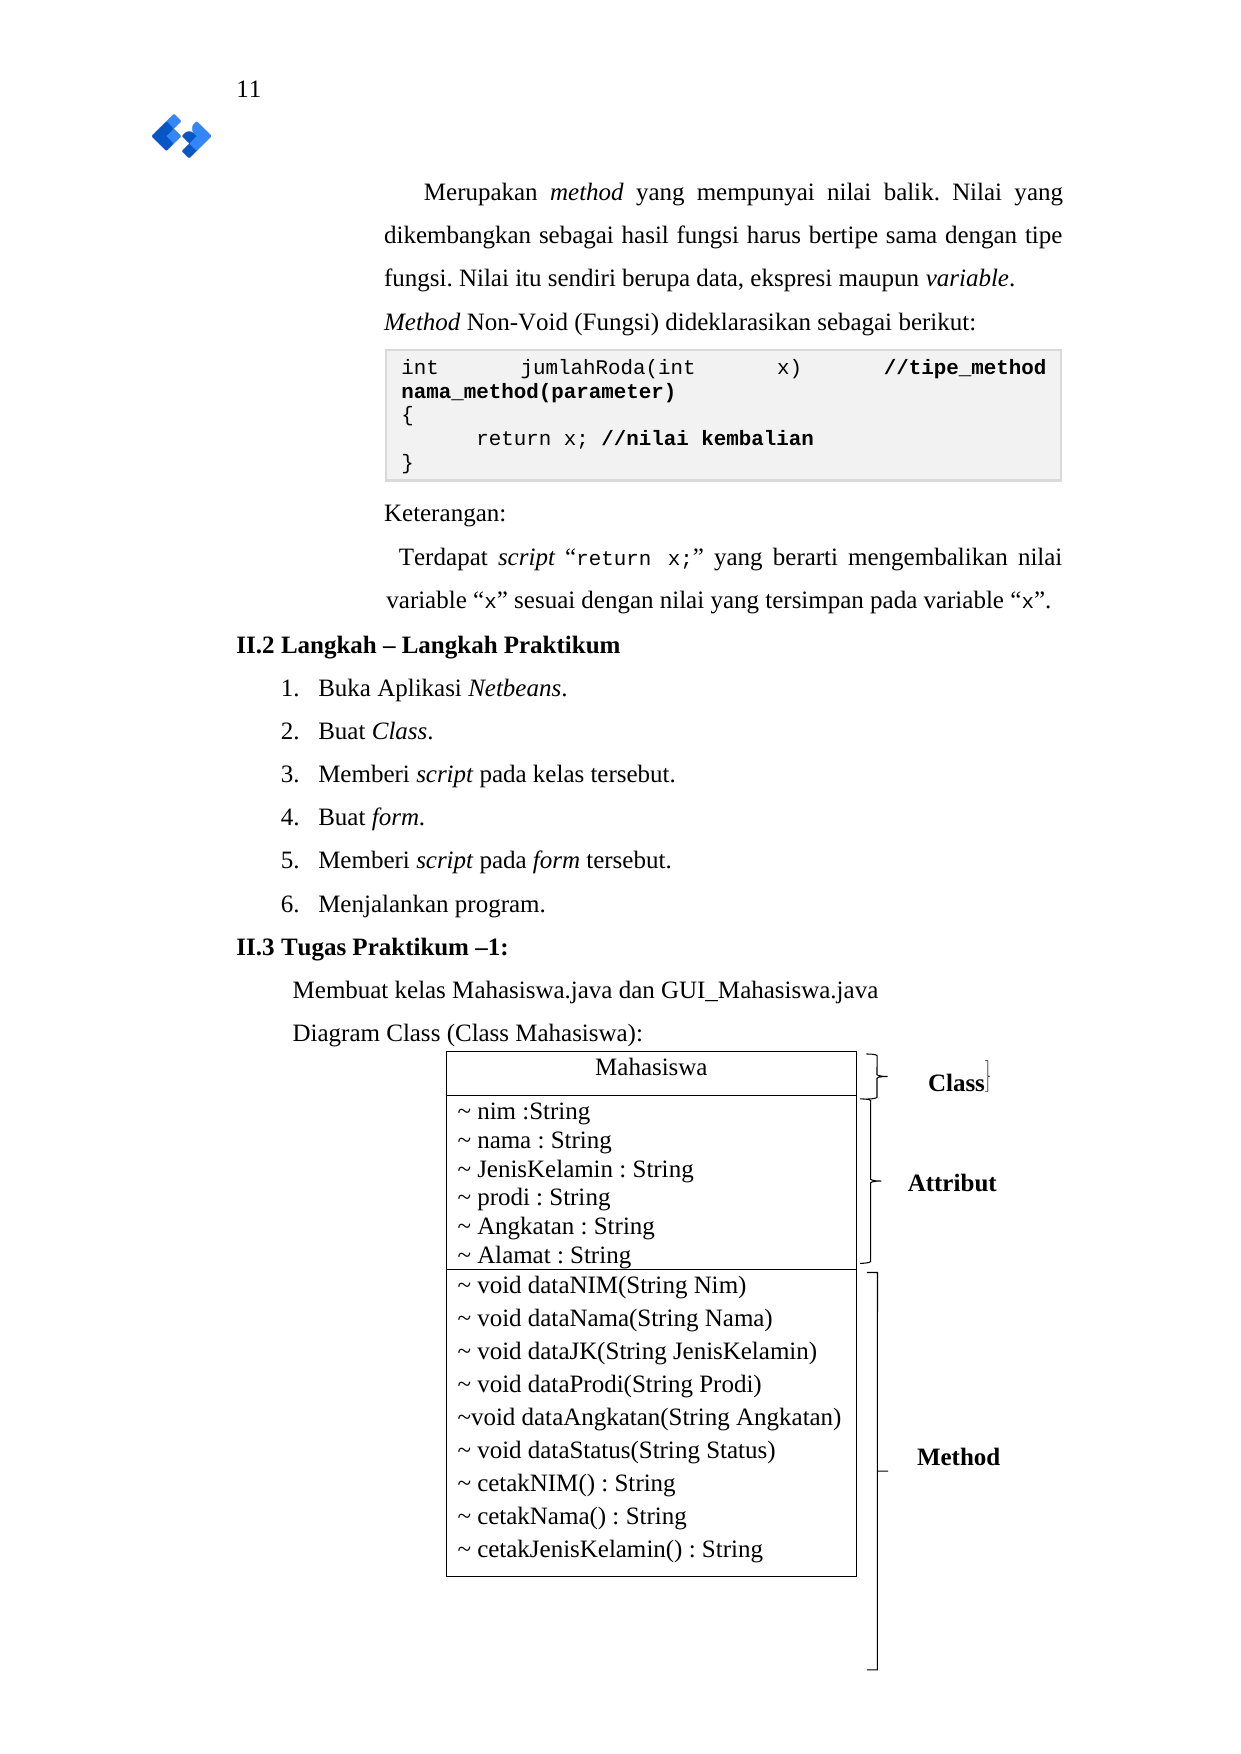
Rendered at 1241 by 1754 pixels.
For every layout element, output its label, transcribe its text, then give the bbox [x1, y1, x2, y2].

subtitle Langkah – Langkah Praktikum [236, 630, 1063, 659]
list Memberi script pada form tersebut. [281, 846, 1063, 874]
text Membuat kelas Mahasiswa.java dan GUI_Mahasiswa.java [292, 975, 1063, 1004]
list Menjalankan program. [281, 889, 1063, 917]
list Keterangan: [384, 498, 1063, 527]
list Merupakan method yang mempunyai nilai balik. Nilai yang dikembangkan sebagai hasil fungsi harus bertipe sama dengan tipe fungsi. Nilai itu sendiri berupa data, ekspresi maupun variable. [384, 177, 1063, 292]
list Buka Aplikasi Netbeans. [281, 673, 1063, 702]
list Memberi script pada kelas tersebut. [281, 759, 1063, 788]
list Method Non-Void (Fungsi) dideklarasikan sebagai berikut: [384, 307, 1063, 335]
subtitle Tugas Praktikum –1: [236, 932, 1063, 961]
list Buat Class. [281, 716, 1063, 745]
list Buat form. [281, 802, 1063, 831]
table_cell ~ nim :String ~ nama : String ~ JenisKelamin : String ~ prodi : String ~ Angkatan : String ~ Alamat : String [447, 1096, 856, 1269]
table_header Mahasiswa [447, 1052, 856, 1095]
text Diagram Class (Class Mahasiswa): [292, 1018, 1063, 1047]
picture [151, 106, 212, 166]
list Terdapat script “return x;” yang berarti mengembalikan nilai variable “x” sesuai dengan nilai yang tersimpan pada variable “x”. [386, 542, 1063, 615]
